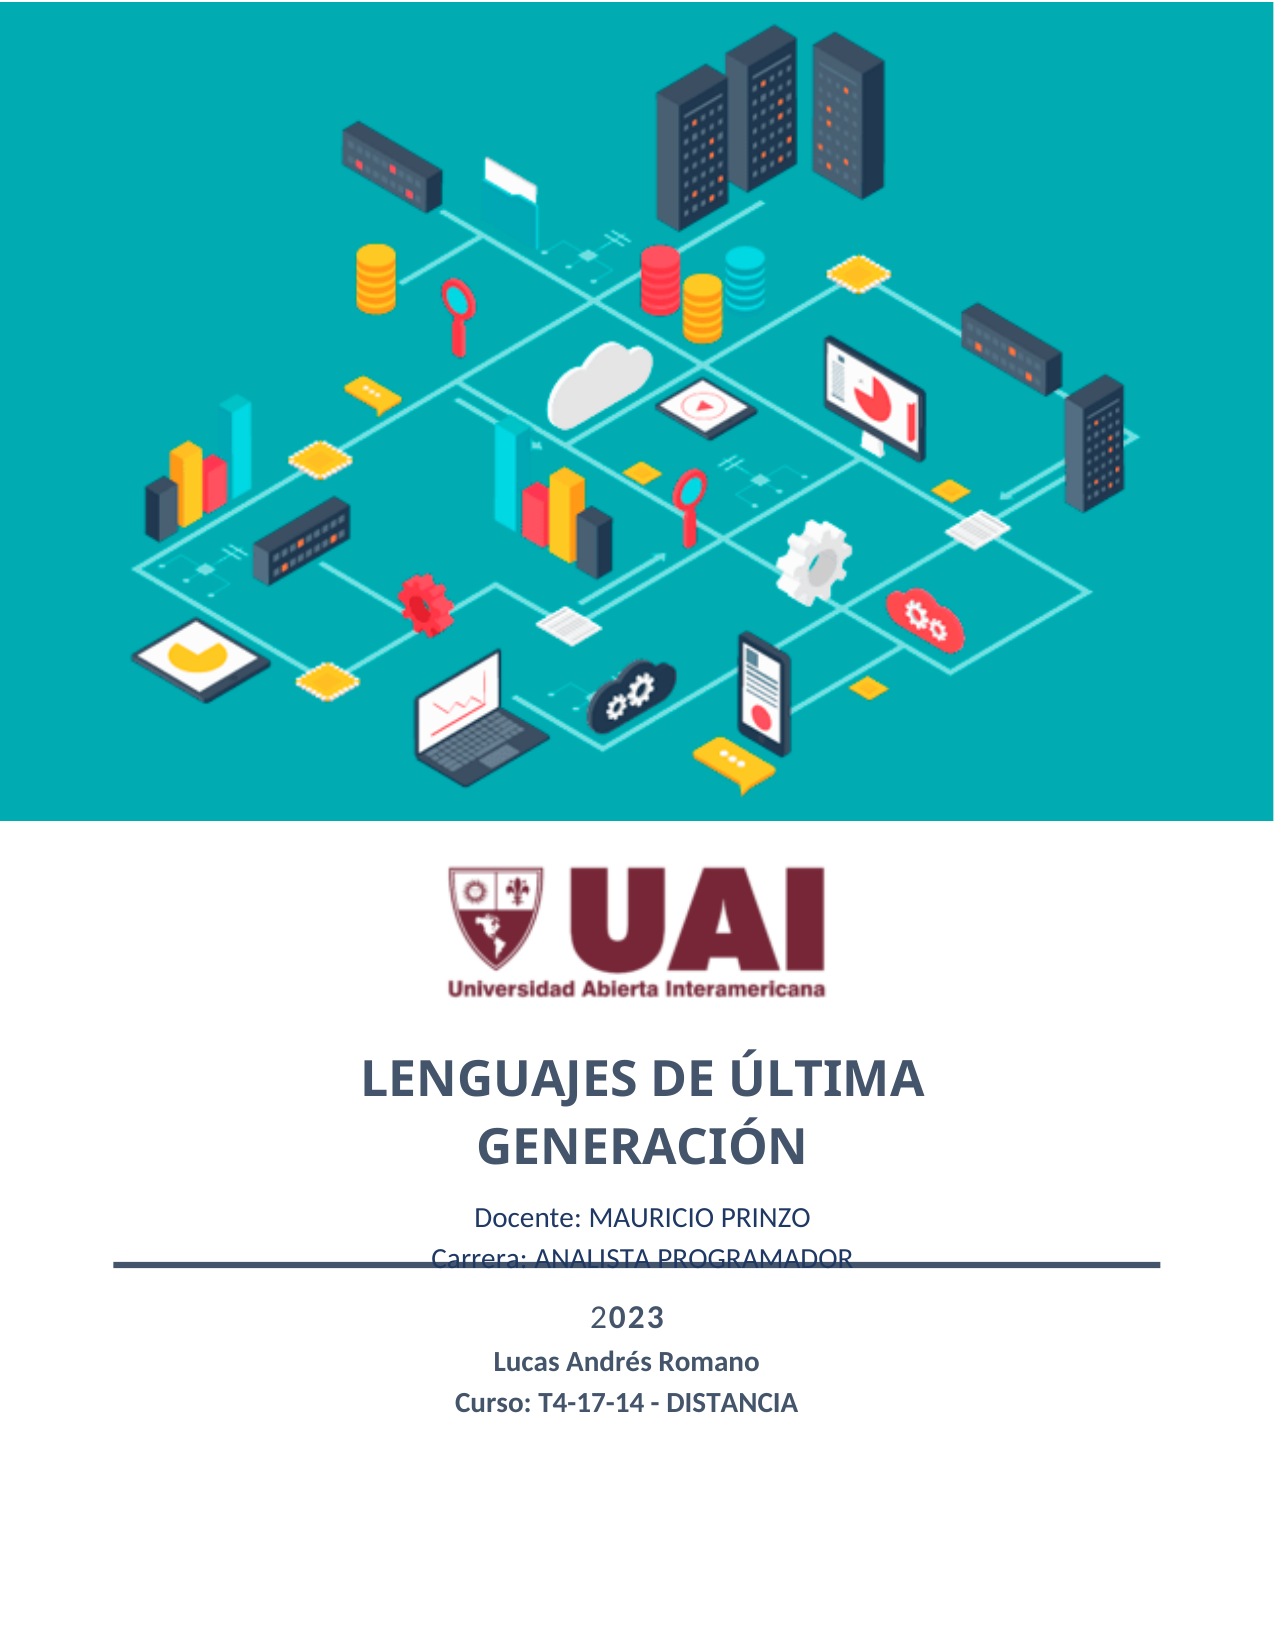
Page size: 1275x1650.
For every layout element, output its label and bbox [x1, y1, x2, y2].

picture [0, 2, 1274, 821]
table_cell [177, 1146, 1035, 1288]
picture [433, 842, 841, 1018]
table_header [177, 188, 1035, 385]
table_cell [177, 385, 1035, 1146]
